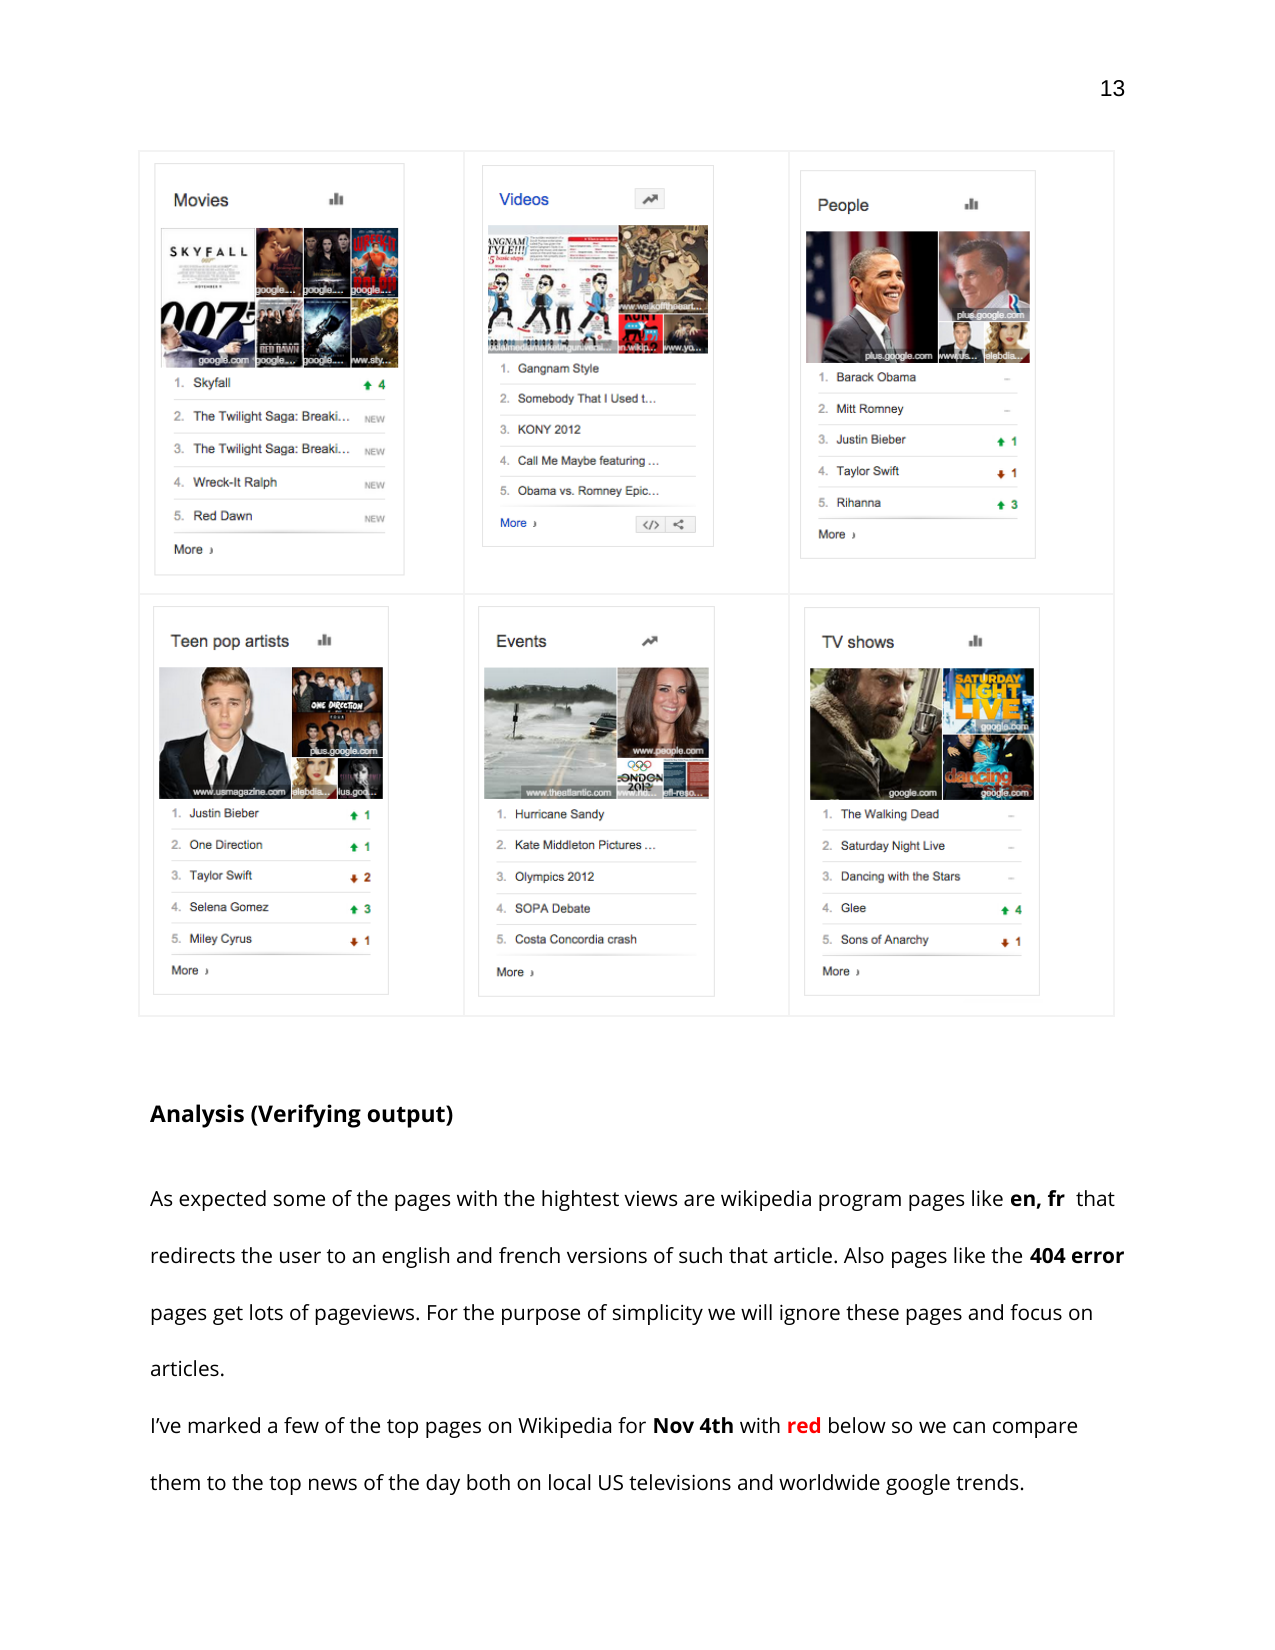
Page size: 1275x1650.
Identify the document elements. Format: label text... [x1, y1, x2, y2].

picture [799, 162, 1042, 565]
table_cell [140, 595, 463, 1014]
picture [799, 605, 1043, 1003]
picture [474, 605, 720, 1004]
text Analysis (Verifying output) [150, 1098, 1125, 1130]
table_cell [465, 595, 788, 1014]
picture [149, 162, 409, 582]
table_cell [790, 595, 1113, 1014]
table_header [790, 152, 1113, 592]
picture [474, 162, 718, 550]
table_header [465, 152, 788, 592]
text As expected some of the pages with the hightest views are wikipedia program pages like en, fr that redirects the user to an english and french versions of such that article. Also pages like the 404 error pages get lots of pageviews. For the purpose of simplicity we will ignore these pages and focus on articles. I’ve marked a few of the top pages on Wikipedia for Nov 4th with red below so we can compare them to the top news of the day both on local US televisions and worldwide google trends. [150, 1184, 1125, 1497]
picture [149, 605, 393, 1000]
table_header [140, 152, 463, 592]
